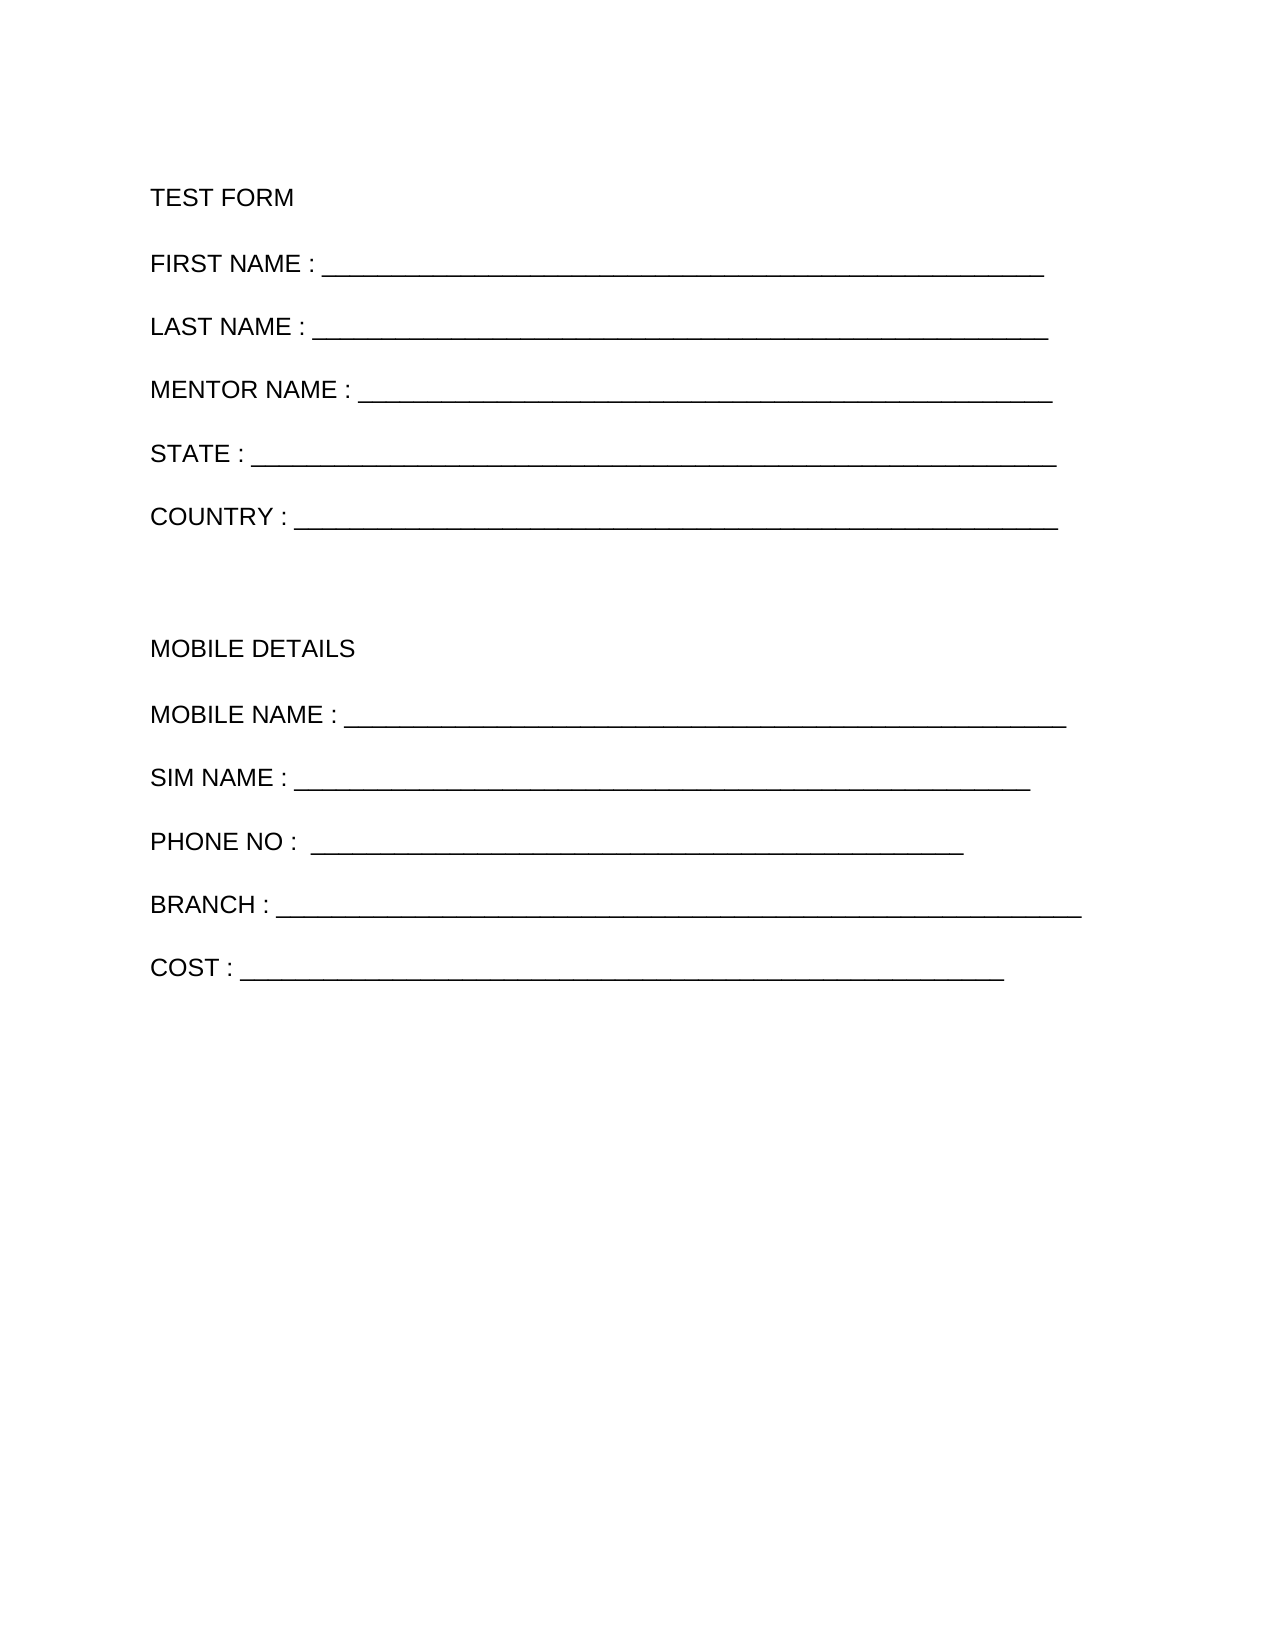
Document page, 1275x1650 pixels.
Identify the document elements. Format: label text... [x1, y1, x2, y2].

text MOBILE NAME : ____________________________________________________ [150, 700, 1125, 729]
text BRANCH : __________________________________________________________ [150, 890, 1125, 918]
text STATE : __________________________________________________________ [150, 439, 1125, 467]
text MOBILE DETAILS [150, 634, 1125, 663]
text PHONE NO : _______________________________________________ [150, 827, 1125, 855]
text COUNTRY : _______________________________________________________ [150, 502, 1125, 531]
text FIRST NAME : ____________________________________________________ [150, 249, 1125, 278]
text MENTOR NAME : __________________________________________________ [150, 376, 1125, 404]
text COST : _______________________________________________________ [150, 953, 1125, 982]
text LAST NAME : _____________________________________________________ [150, 312, 1125, 341]
text SIM NAME : _____________________________________________________ [150, 763, 1125, 792]
text TEST FORM [150, 183, 1125, 212]
